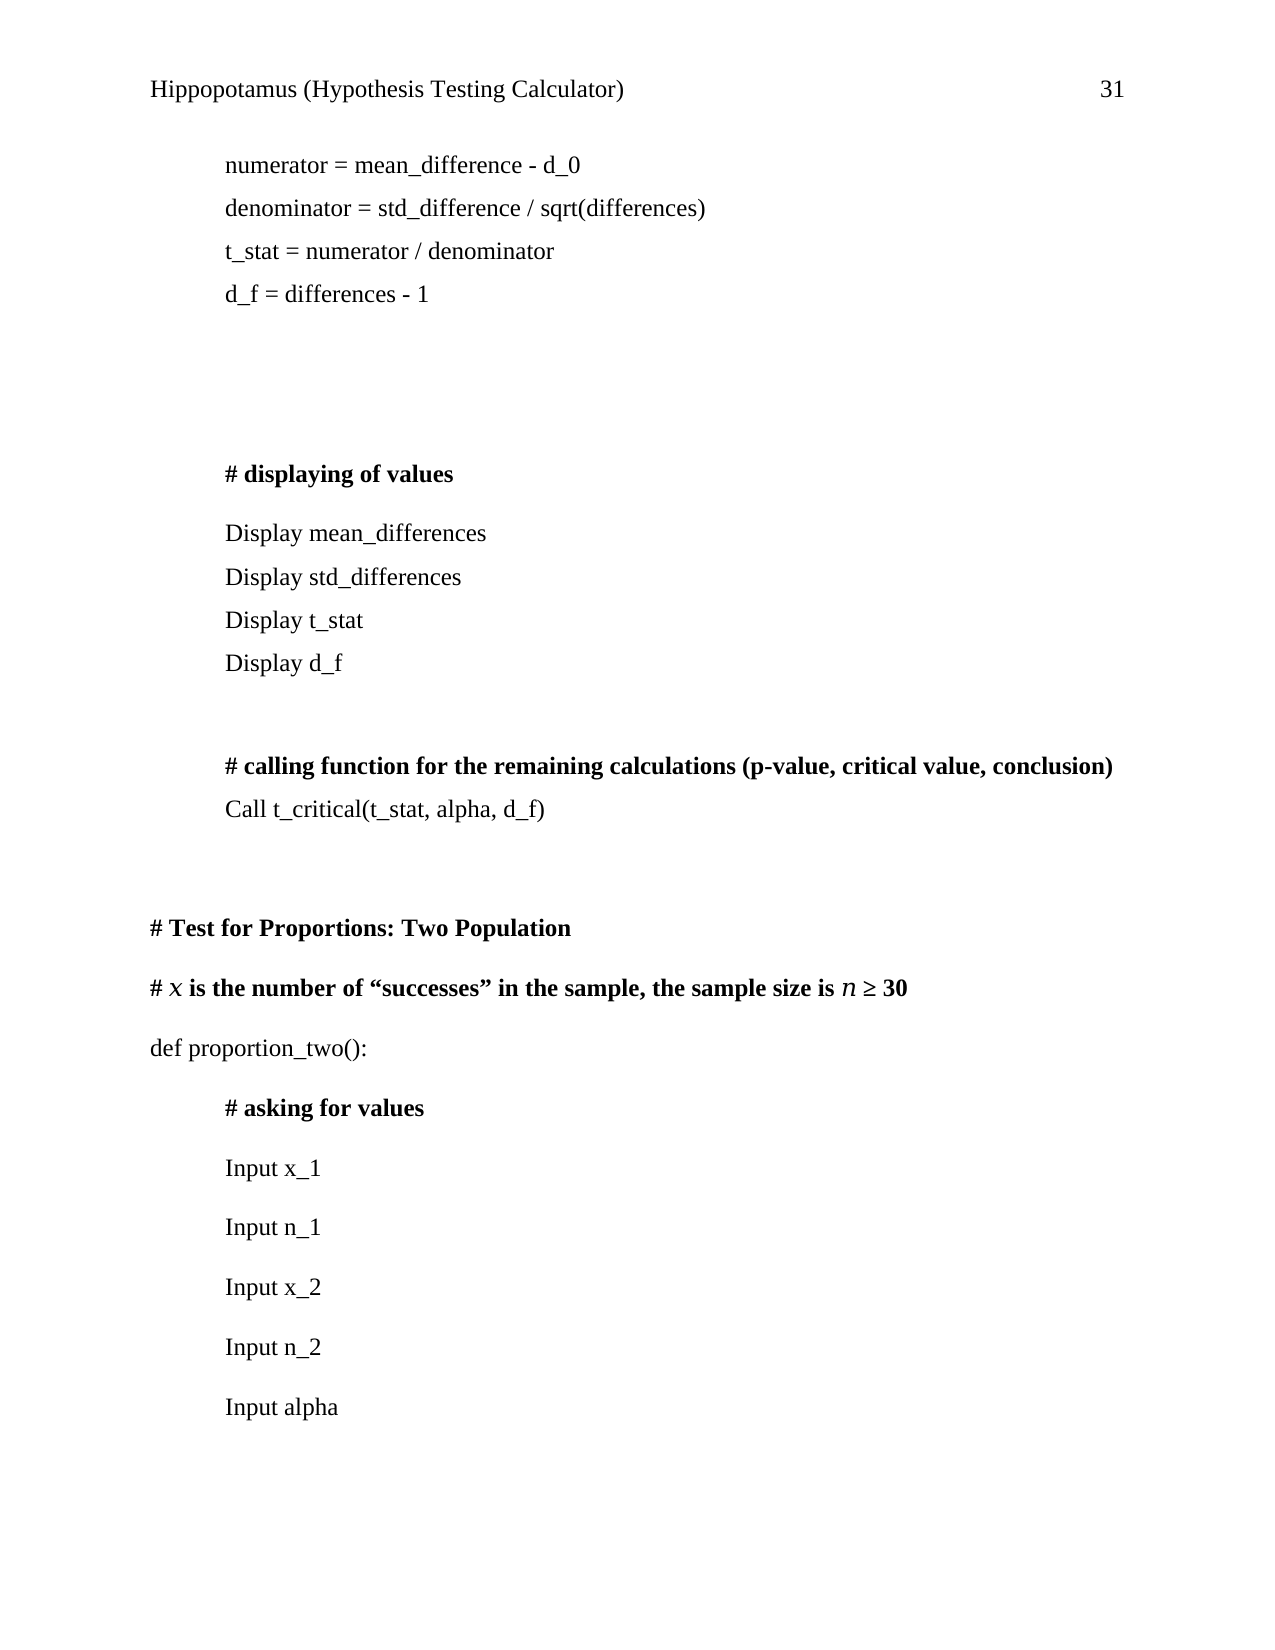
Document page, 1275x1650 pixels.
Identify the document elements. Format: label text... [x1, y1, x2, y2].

text # Test for Proportions: Two Population [150, 913, 1125, 942]
text Input n_2 [225, 1332, 1125, 1361]
text Input alpha [225, 1392, 1125, 1421]
text numerator = mean_difference - d_0 denominator = std_difference / sqrt(differences) t_stat = numerator / denominator d_f = differences - 1 [150, 150, 1125, 308]
text Input x_2 [225, 1272, 1125, 1301]
text # displaying of values [150, 459, 1125, 487]
text Input n_1 [225, 1212, 1125, 1241]
text # 𝑥 is the number of “successes” in the sample, the sample size is 𝑛 ≥ 30 [150, 973, 1125, 1002]
text Display mean_differences Display std_differences Display t_stat Display d_f [150, 518, 1125, 720]
text def proportion_two(): [150, 1033, 1125, 1062]
text # asking for values [225, 1093, 1125, 1122]
text # calling function for the remaining calculations (p-value, critical value, conclusion) Call t_critical(t_stat, alpha, d_f) [150, 751, 1125, 823]
text Input x_1 [225, 1153, 1125, 1181]
